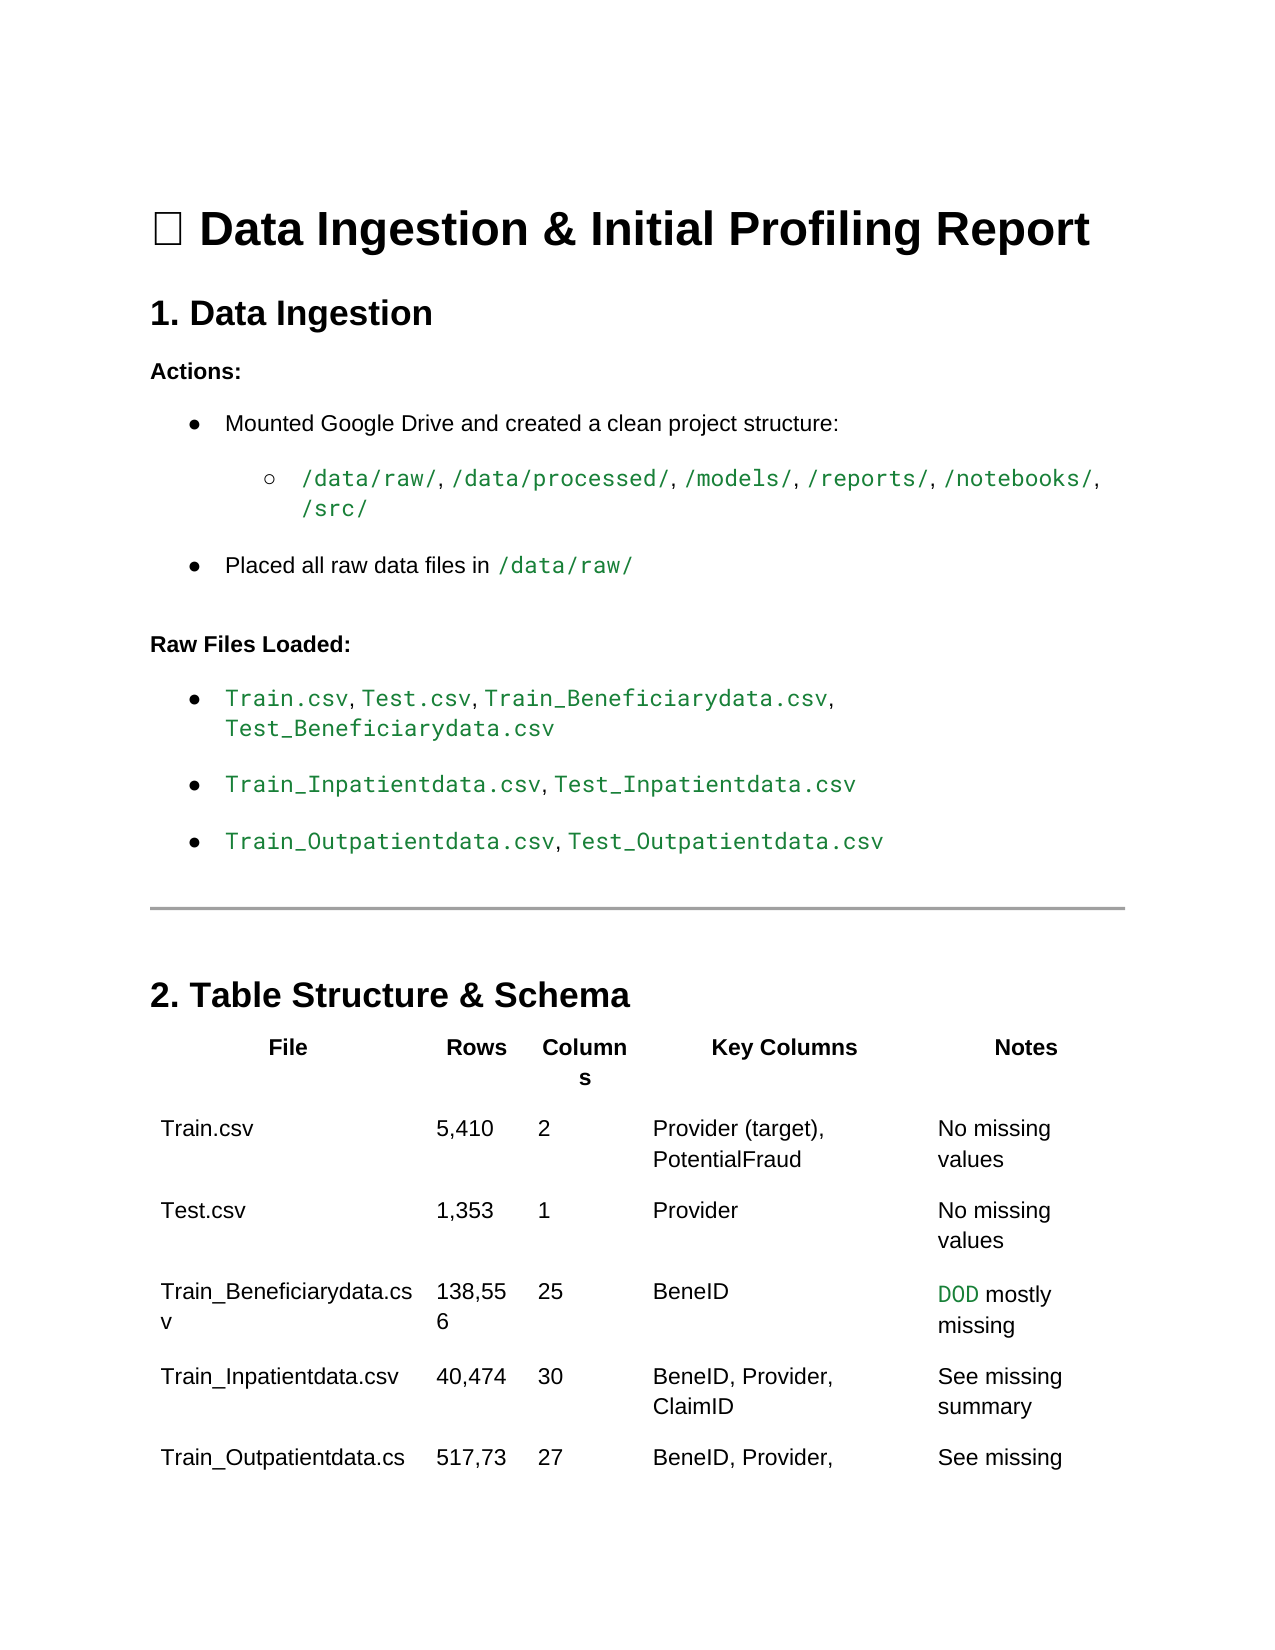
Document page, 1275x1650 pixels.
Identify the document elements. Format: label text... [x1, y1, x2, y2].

list Train.csv, Test.csv, Train_Beneficiarydata.csv, Test_Beneficiarydata.csv [187, 682, 1125, 769]
table_cell Provider [642, 1186, 927, 1267]
table_cell Train_Beneficiarydata.csv [150, 1268, 426, 1353]
subtitle 📄 Data Ingestion & Initial Profiling Report [150, 200, 1125, 255]
table_cell Test.csv [150, 1186, 426, 1267]
table_cell Train.csv [150, 1105, 426, 1186]
table_cell 25 [527, 1268, 642, 1353]
subtitle 2. Table Structure & Schema [150, 975, 1125, 1015]
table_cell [150, 1434, 426, 1500]
table_cell No missing values [927, 1105, 1125, 1186]
table_header Columns [527, 1024, 642, 1105]
list Placed all raw data files in /data/raw/ [187, 549, 1125, 606]
table_cell 2 [527, 1105, 642, 1186]
table_cell 138,556 [426, 1268, 527, 1353]
table_cell 517,737 [426, 1434, 527, 1500]
text Raw Files Loaded: [150, 631, 1125, 657]
list Mounted Google Drive and created a clean project structure: [187, 410, 1125, 462]
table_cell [642, 1434, 927, 1500]
table_cell 40,474 [426, 1353, 527, 1434]
table_header Notes [927, 1024, 1125, 1105]
table_cell No missing values [927, 1186, 1125, 1267]
table_cell 30 [527, 1353, 642, 1434]
table_cell See missing summary [927, 1434, 1125, 1500]
list Train_Outpatientdata.csv, Test_Outpatientdata.csv [187, 825, 1125, 882]
table_header Rows [426, 1024, 527, 1105]
table_cell BeneID [642, 1268, 927, 1353]
table_header Key Columns [642, 1024, 927, 1105]
text Actions: [150, 358, 1125, 385]
table_cell 1,353 [426, 1186, 527, 1267]
table_cell Train_Inpatientdata.csv [150, 1353, 426, 1434]
table_cell 27 [527, 1434, 642, 1500]
table_cell Provider (target), PotentialFraud [642, 1105, 927, 1186]
table_cell 1 [527, 1186, 642, 1267]
subtitle 1. Data Ingestion [150, 293, 1125, 333]
table_cell 5,410 [426, 1105, 527, 1186]
list Train_Inpatientdata.csv, Test_Inpatientdata.csv [187, 769, 1125, 825]
table_cell BeneID, Provider, ClaimID [642, 1353, 927, 1434]
list /data/raw/, /data/processed/, /models/, /reports/, /notebooks/, /src/ [262, 462, 1125, 549]
table_cell See missing summary [927, 1353, 1125, 1434]
table_header File [150, 1024, 426, 1105]
table_cell DOD mostly missing [927, 1268, 1125, 1353]
